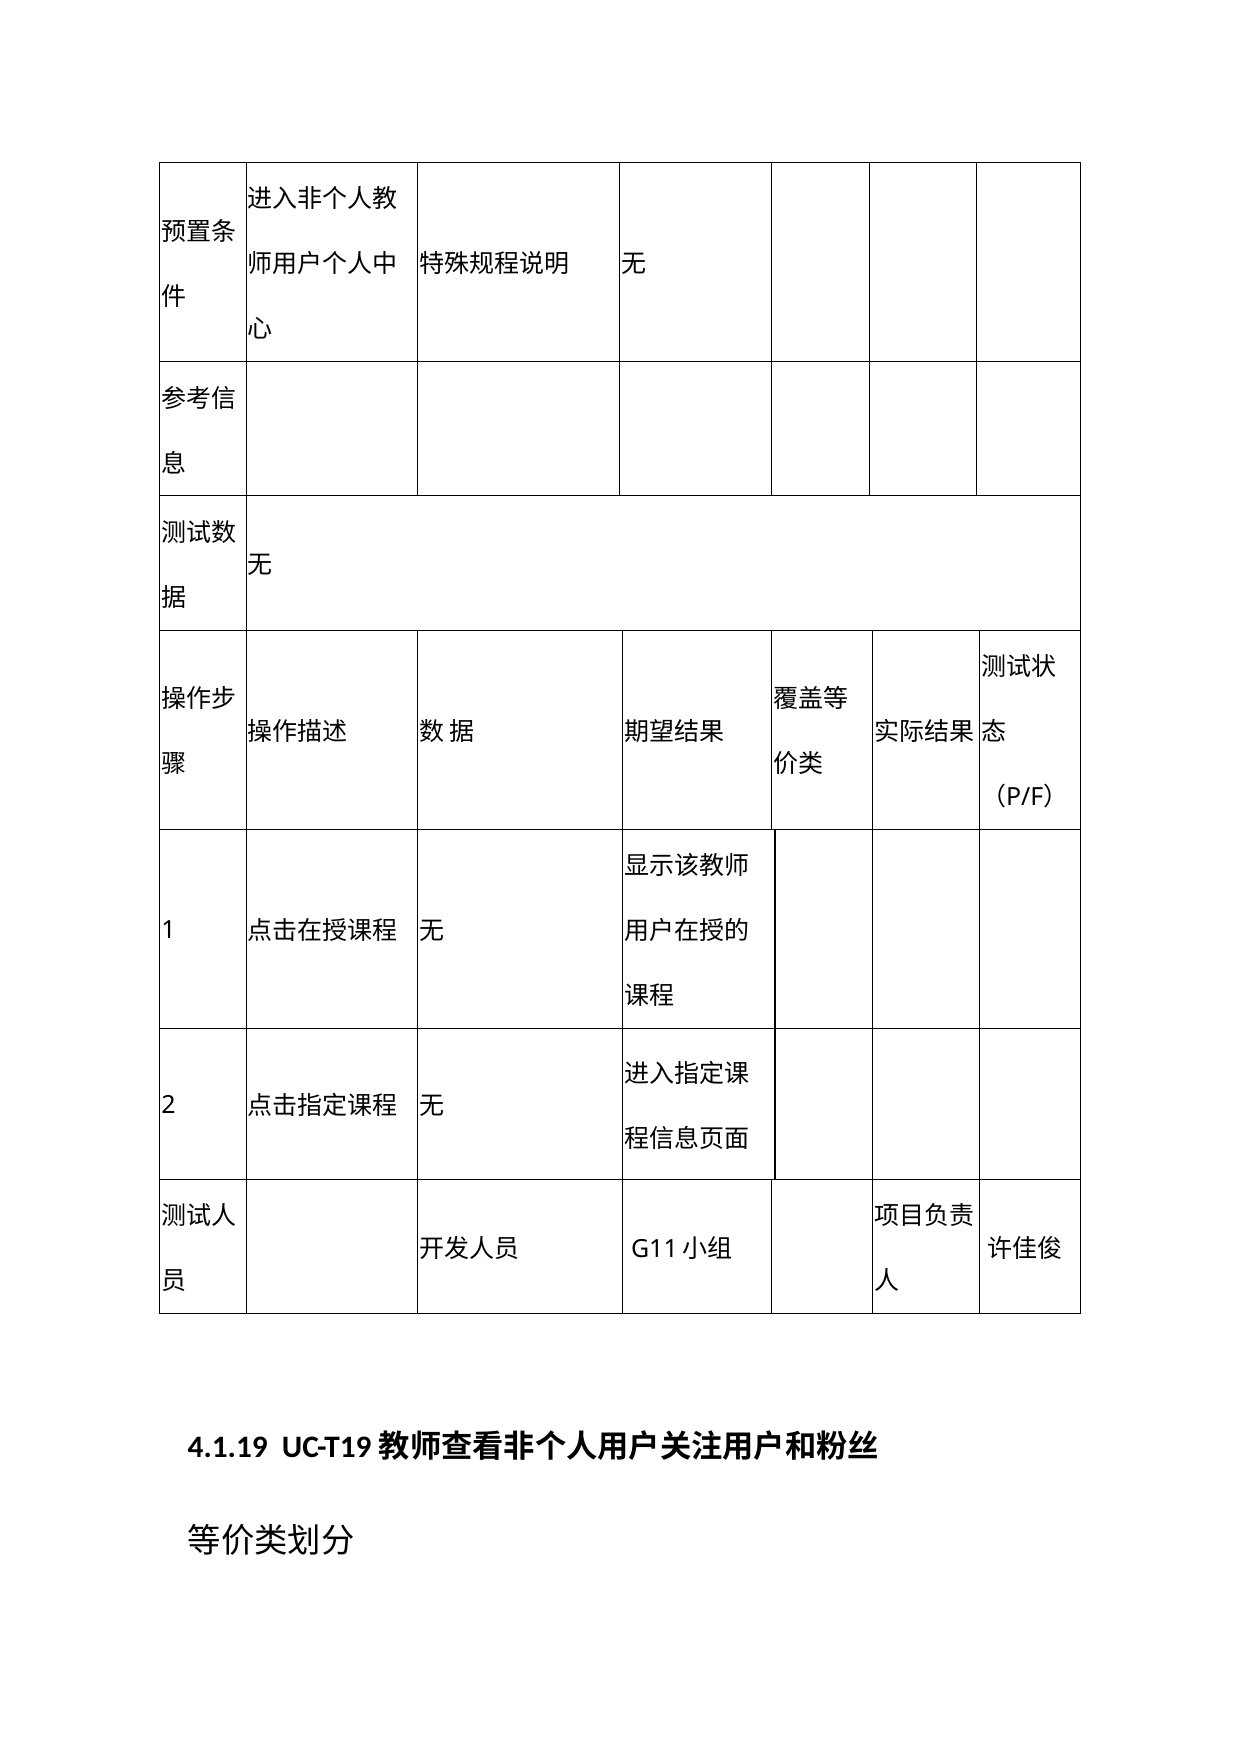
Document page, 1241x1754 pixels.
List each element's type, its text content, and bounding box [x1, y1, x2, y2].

table_cell 无 [418, 830, 622, 1028]
table_cell [772, 1180, 872, 1313]
table_cell [772, 163, 869, 361]
table_cell [870, 163, 976, 361]
table_cell [776, 1029, 872, 1178]
table_cell [772, 362, 869, 495]
table_cell 无 [418, 1029, 622, 1178]
table_cell 参考信息 [160, 362, 246, 495]
table_cell 数 据 [418, 631, 622, 829]
table_cell [247, 1180, 417, 1313]
list 4.1.19 UC-T19 教师查看非个人用户关注用户和粉丝 [187, 1411, 1053, 1476]
table_cell 点击在授课程 [247, 830, 417, 1028]
table_cell 进入非个人教师用户个人中心 [247, 163, 417, 361]
table_cell 进入指定课程信息页面 [623, 1029, 774, 1178]
text 等价类划分 [187, 1505, 1053, 1570]
table_cell 许佳俊 [980, 1180, 1080, 1313]
table_cell [776, 830, 872, 1028]
table_cell [980, 1029, 1080, 1178]
table_cell 操作步骤 [160, 631, 246, 829]
table_cell 预置条件 [160, 163, 246, 361]
table_cell 开发人员 [418, 1180, 622, 1313]
table_cell 显示该教师用户在授的课程 [623, 830, 774, 1028]
table_cell 无 [620, 163, 771, 361]
table_cell [620, 362, 771, 495]
table_cell 期望结果 [623, 631, 771, 829]
table_cell 测试人员 [160, 1180, 246, 1313]
table_cell [870, 362, 976, 495]
table_cell 点击指定课程 [247, 1029, 417, 1178]
table_cell [247, 362, 417, 495]
table_cell 测试数据 [160, 496, 246, 629]
table_cell [977, 163, 1080, 361]
table_cell [873, 1029, 979, 1178]
table_cell 实际结果 [873, 631, 979, 829]
table_cell 1 [160, 830, 246, 1028]
table_cell [980, 830, 1080, 1028]
table_cell 2 [160, 1029, 246, 1178]
table_cell 测试状态（P/F） [980, 631, 1080, 829]
table_cell 无 [247, 496, 1080, 629]
table_cell [418, 362, 619, 495]
table_cell G11小组 [623, 1180, 771, 1313]
table_cell [873, 830, 979, 1028]
table_cell 操作描述 [247, 631, 417, 829]
table_cell 覆盖等价类 [772, 631, 872, 829]
table_cell 项目负责人 [873, 1180, 979, 1313]
table_cell 特殊规程说明 [418, 163, 619, 361]
table_cell [977, 362, 1080, 495]
